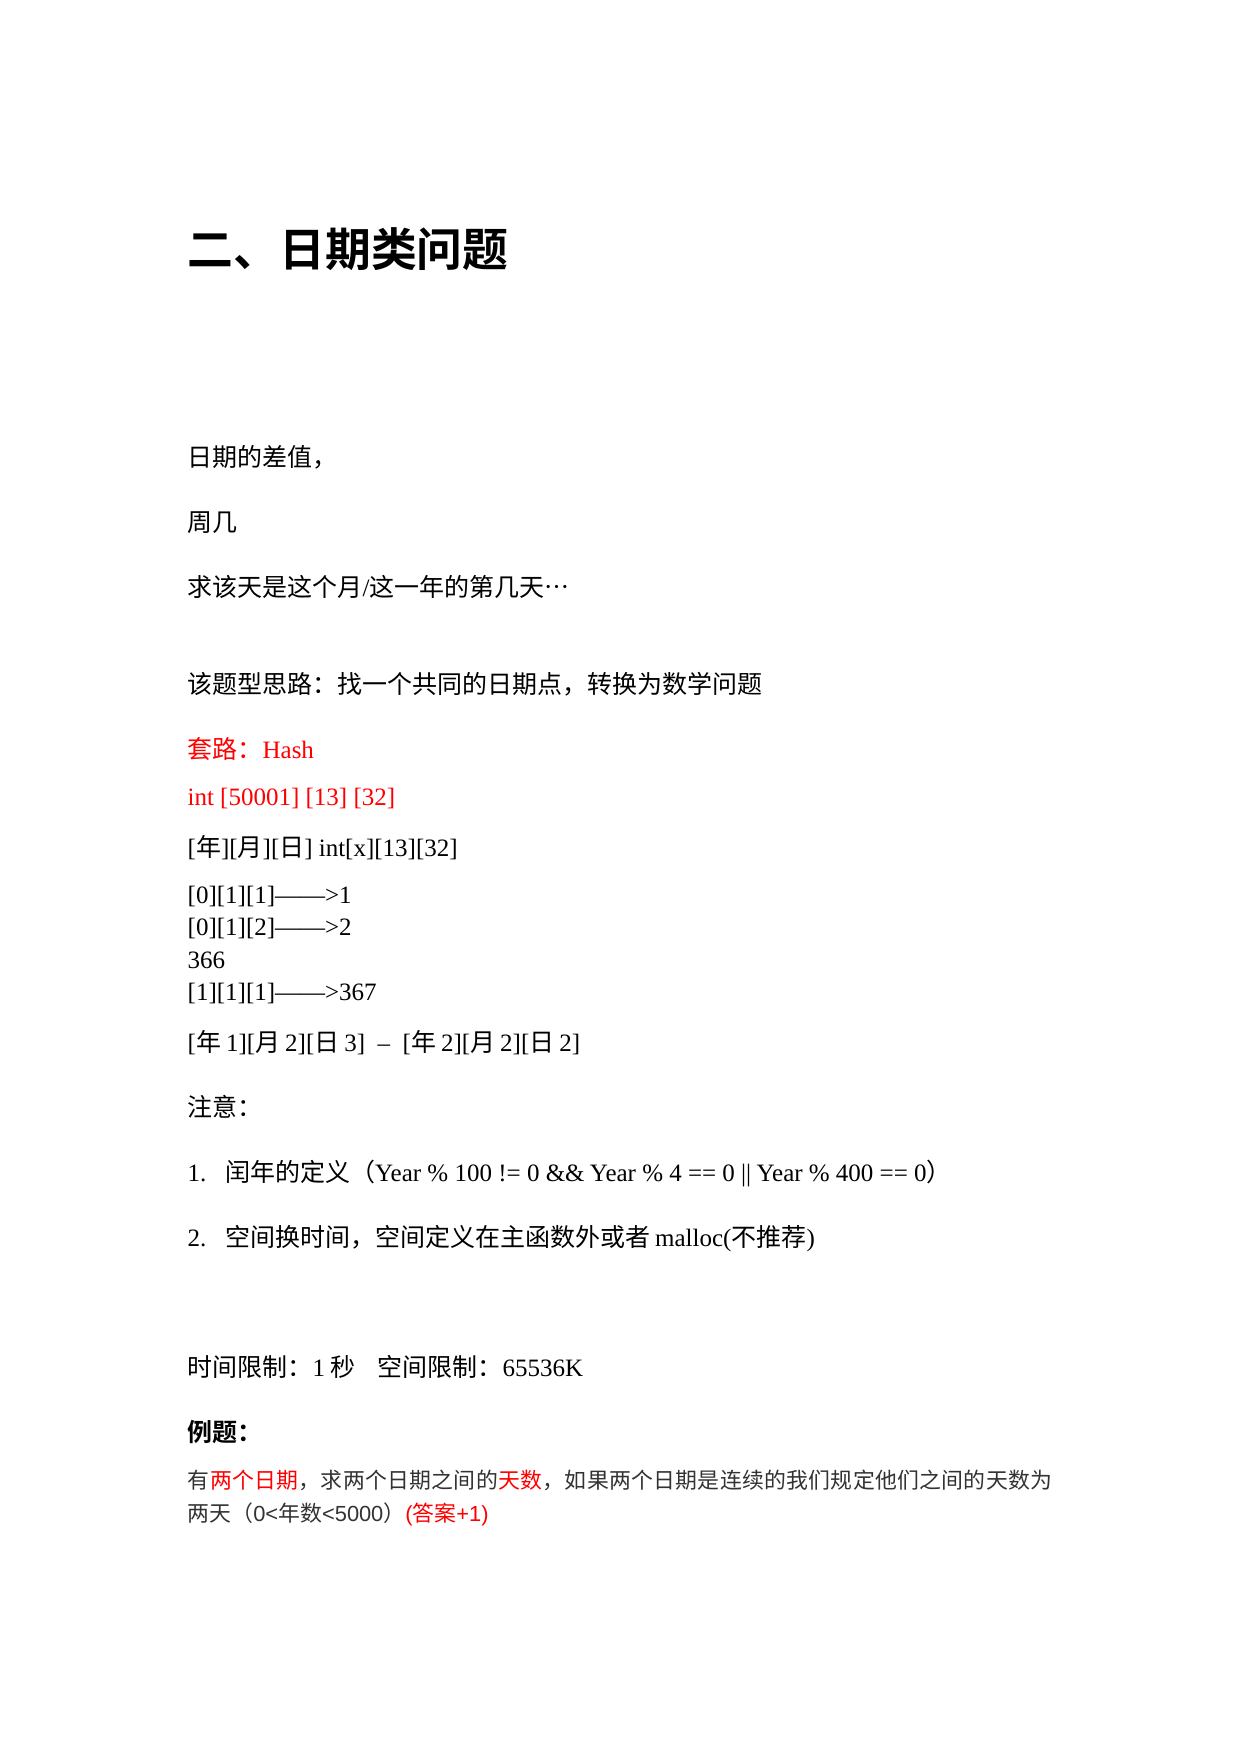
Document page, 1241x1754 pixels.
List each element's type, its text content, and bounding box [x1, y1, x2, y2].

text 注意： [187, 1073, 1053, 1138]
text int [50001] [13] [32] [187, 780, 1053, 813]
subtitle 二、日期类问题 [187, 197, 1053, 295]
text [年1][月2][日3] – [年2][月2][日2] [187, 1008, 1053, 1073]
text [0][1][2]——>2 [187, 910, 1053, 943]
text 366 [187, 943, 1053, 975]
text 套路：Hash [187, 715, 1053, 780]
text 周几 [187, 488, 1053, 553]
text [年][月][日] int[x][13][32] [187, 813, 1053, 878]
list 闰年的定义（Year % 100 != 0 && Year % 4 == 0 || Year % 400 == 0） [187, 1138, 1053, 1203]
text [1][1][1]——>367 [187, 975, 1053, 1008]
text 求该天是这个月/这一年的第几天… [187, 553, 1053, 618]
text 有两个日期，求两个日期之间的天数，如果两个日期是连续的我们规定他们之间的天数为两天（0<年数<5000）(答案+1) [187, 1463, 1053, 1528]
text 日期的差值， [187, 423, 1053, 488]
text [0][1][1]——>1 [187, 878, 1053, 910]
text 该题型思路：找一个共同的日期点，转换为数学问题 [187, 650, 1053, 715]
text 时间限制：1秒 空间限制：65536K [187, 1333, 1053, 1398]
list 空间换时间，空间定义在主函数外或者malloc(不推荐) [187, 1203, 1053, 1268]
text 例题： [187, 1398, 1053, 1463]
